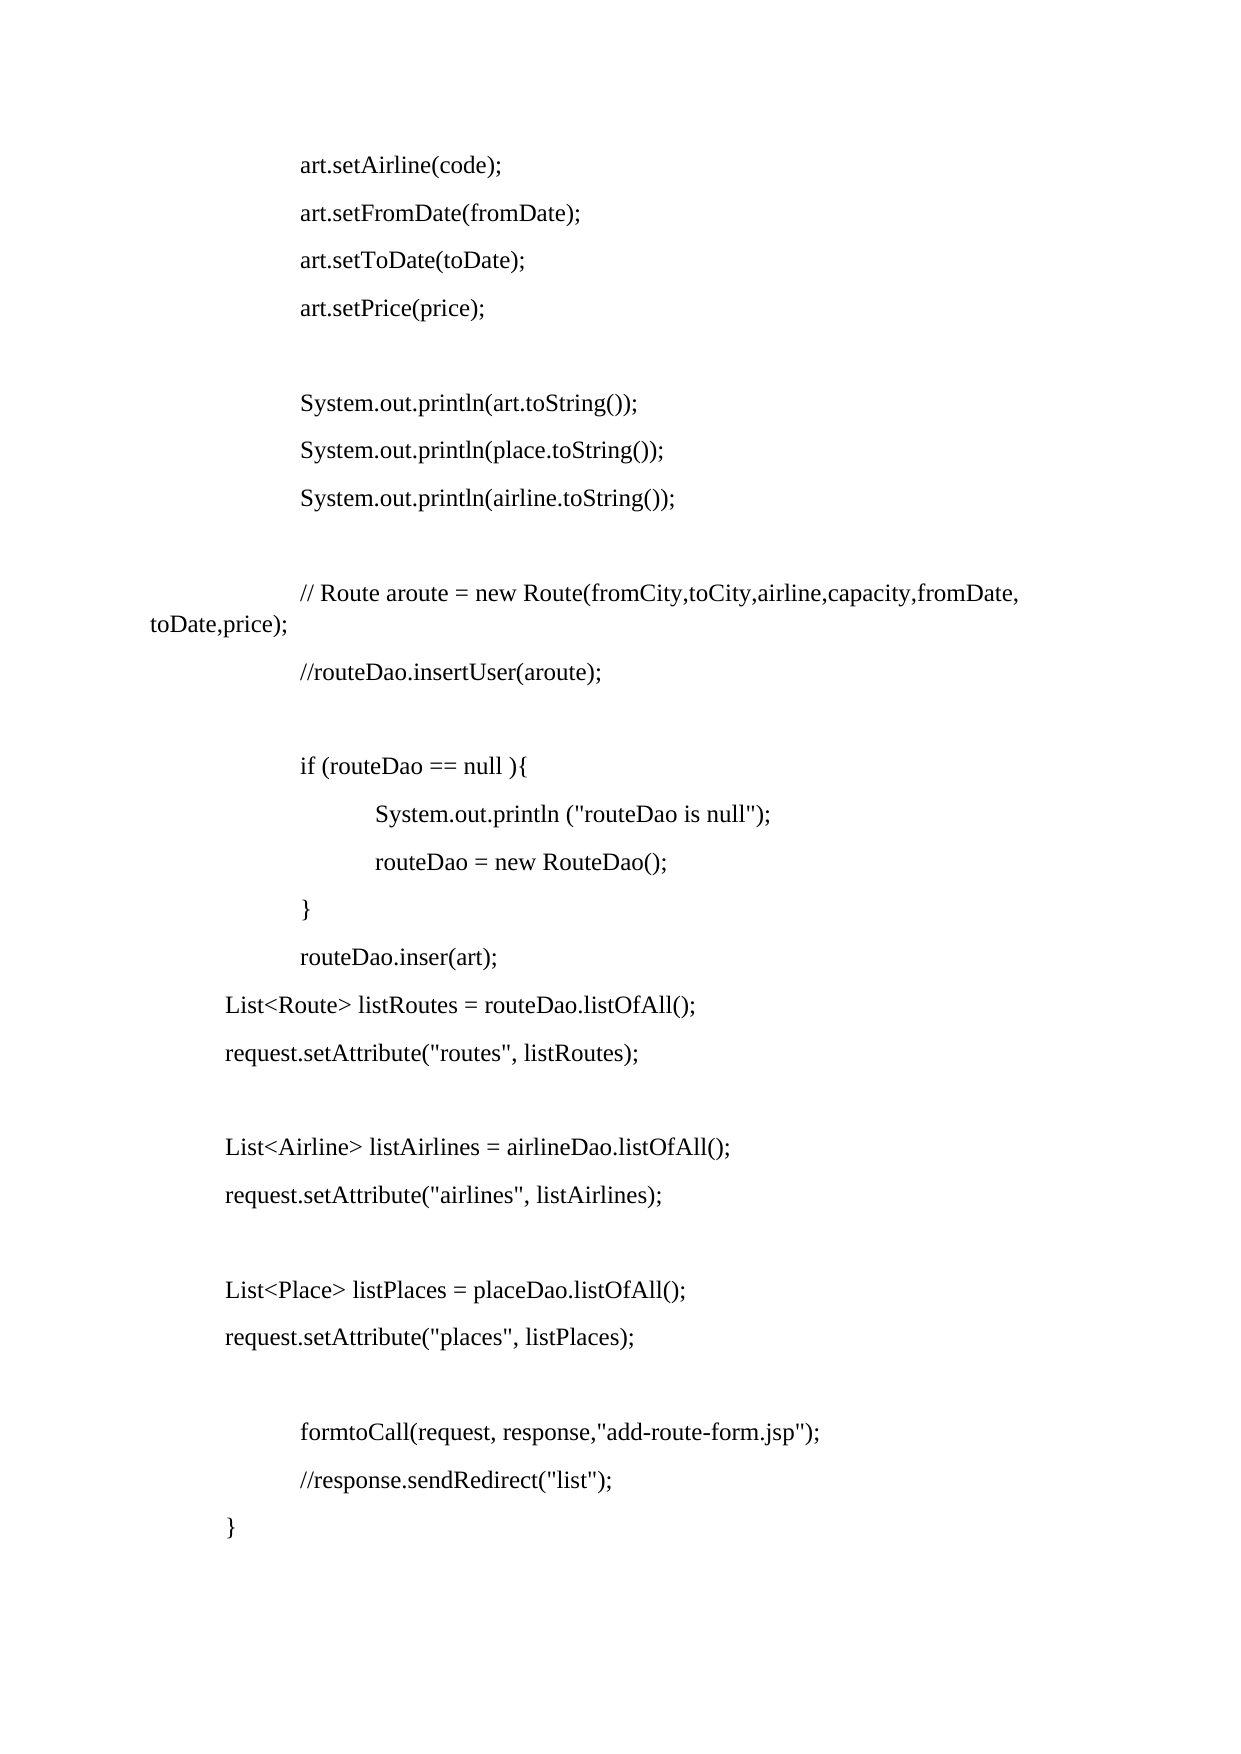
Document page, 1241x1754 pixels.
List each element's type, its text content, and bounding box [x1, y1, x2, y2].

text art.setToDate(toDate); [150, 245, 1090, 274]
text // Route aroute = new Route(fromCity,toCity,airline,capacity,fromDate, toDate,price); [150, 578, 1090, 638]
text art.setPrice(price); [150, 293, 1090, 322]
text } [150, 894, 1090, 923]
text List<Place> listPlaces = placeDao.listOfAll(); [150, 1275, 1090, 1303]
text //response.sendRedirect("list"); [150, 1465, 1090, 1493]
text request.setAttribute("places", listPlaces); [150, 1322, 1090, 1351]
text System.out.println(place.toString()); [150, 436, 1090, 464]
text routeDao = new RouteDao(); [150, 847, 1090, 876]
text request.setAttribute("routes", listRoutes); [150, 1038, 1090, 1066]
text if (routeDao == null ){ [150, 751, 1090, 780]
text routeDao.inser(art); [150, 942, 1090, 971]
text art.setAirline(code); [150, 150, 1090, 179]
text //routeDao.insertUser(aroute); [150, 657, 1090, 685]
text request.setAttribute("airlines", listAirlines); [150, 1180, 1090, 1209]
text } [150, 1512, 1090, 1541]
text System.out.println(airline.toString()); [150, 483, 1090, 512]
text art.setFromDate(fromDate); [150, 198, 1090, 226]
text List<Airline> listAirlines = airlineDao.listOfAll(); [150, 1132, 1090, 1161]
text System.out.println ("routeDao is null"); [150, 799, 1090, 828]
text System.out.println(art.toString()); [150, 388, 1090, 417]
text formtoCall(request, response,"add-route-form.jsp"); [150, 1417, 1090, 1446]
text List<Route> listRoutes = routeDao.listOfAll(); [150, 990, 1090, 1019]
